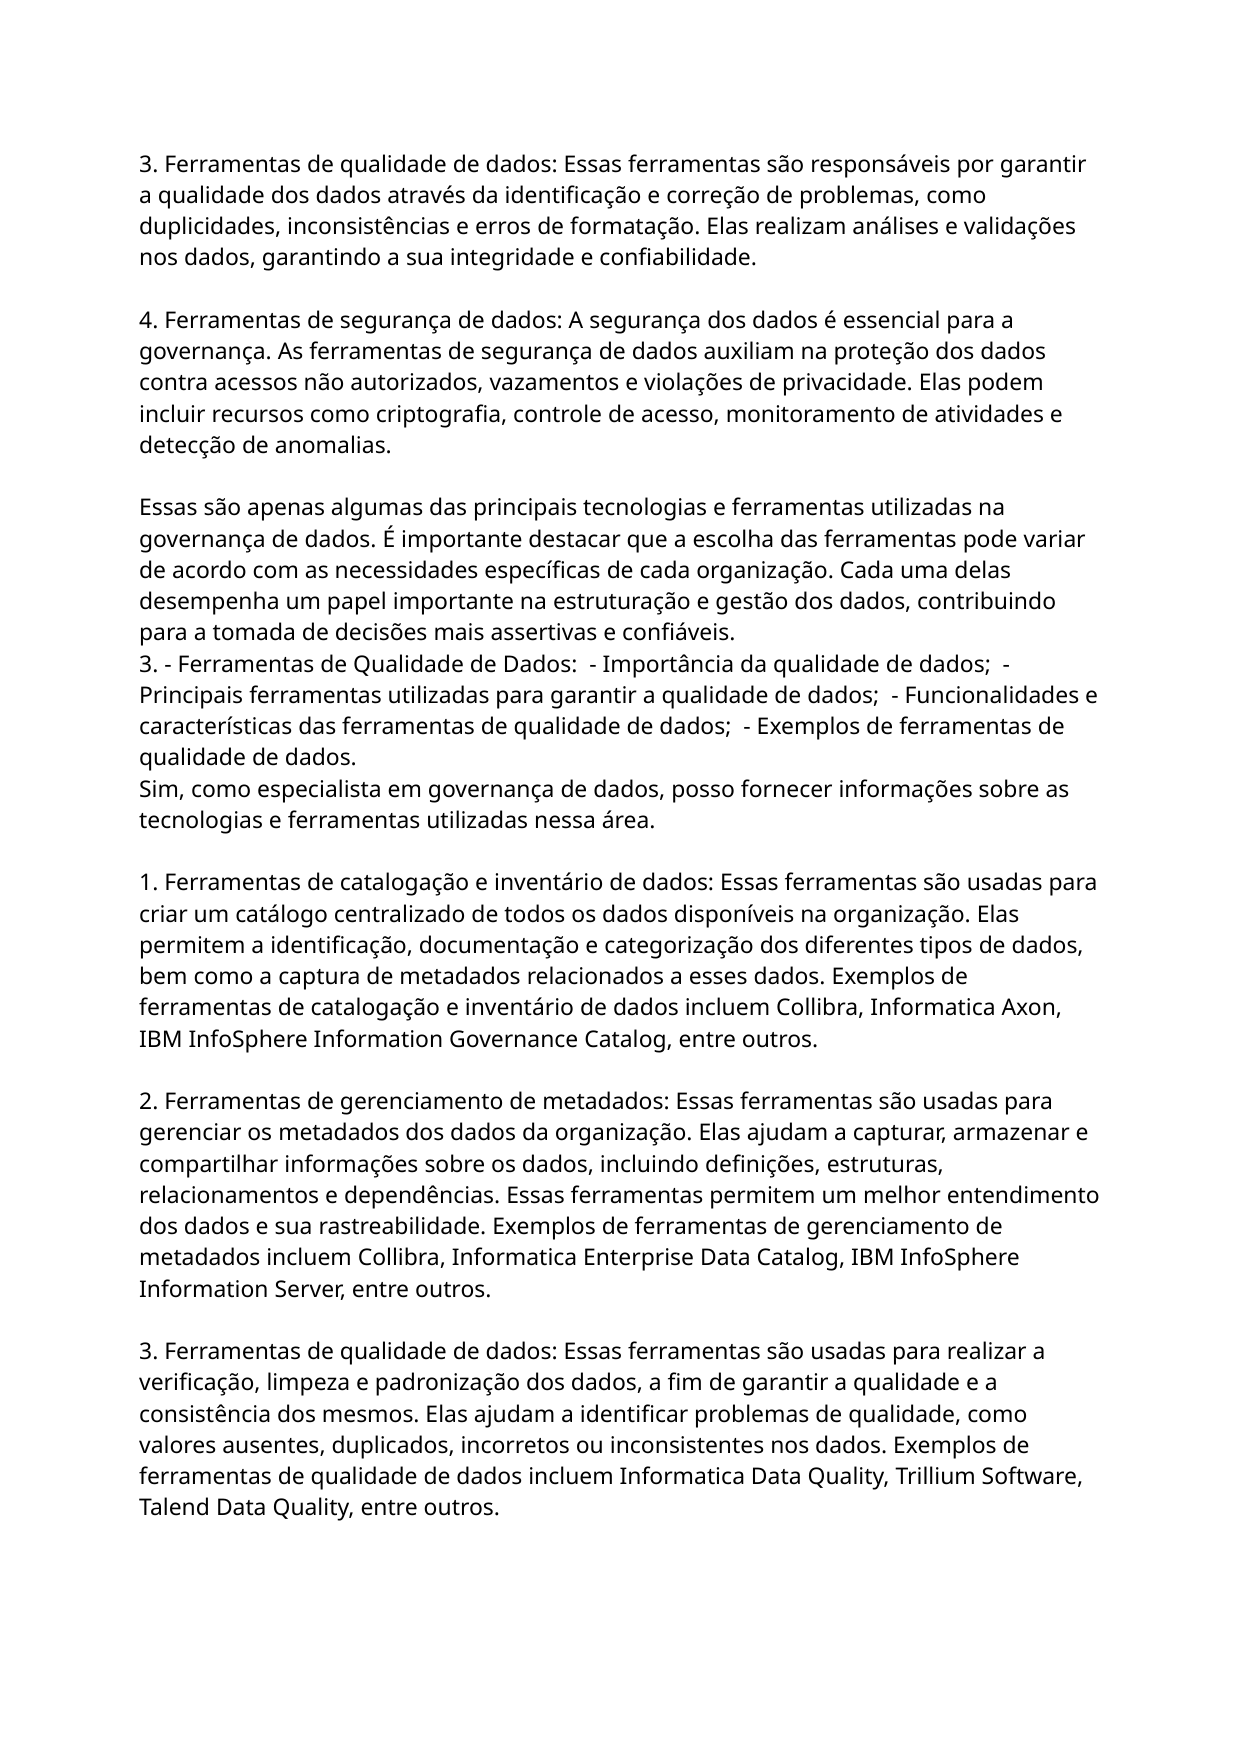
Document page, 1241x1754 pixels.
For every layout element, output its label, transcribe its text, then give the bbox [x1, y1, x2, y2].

text Essas são apenas algumas das principais tecnologias e ferramentas utilizadas na governança de dados. É importante destacar que a escolha das ferramentas pode variar de acordo com as necessidades específicas de cada organização. Cada uma delas desempenha um papel importante na estruturação e gestão dos dados, contribuindo para a tomada de decisões mais assertivas e confiáveis. [139, 491, 1101, 648]
text 3. Ferramentas de qualidade de dados: Essas ferramentas são usadas para realizar a verificação, limpeza e padronização dos dados, a fim de garantir a qualidade e a consistência dos mesmos. Elas ajudam a identificar problemas de qualidade, como valores ausentes, duplicados, incorretos ou inconsistentes nos dados. Exemplos de ferramentas de qualidade de dados incluem Informatica Data Quality, Trillium Software, Talend Data Quality, entre outros. [139, 1335, 1101, 1523]
text 1. Ferramentas de catalogação e inventário de dados: Essas ferramentas são usadas para criar um catálogo centralizado de todos os dados disponíveis na organização. Elas permitem a identificação, documentação e categorização dos diferentes tipos de dados, bem como a captura de metadados relacionados a esses dados. Exemplos de ferramentas de catalogação e inventário de dados incluem Collibra, Informatica Axon, IBM InfoSphere Information Governance Catalog, entre outros. [139, 866, 1101, 1054]
text 4. Ferramentas de segurança de dados: A segurança dos dados é essencial para a governança. As ferramentas de segurança de dados auxiliam na proteção dos dados contra acessos não autorizados, vazamentos e violações de privacidade. Elas podem incluir recursos como criptografia, controle de acesso, monitoramento de atividades e detecção de anomalias. [139, 304, 1101, 460]
text Sim, como especialista em governança de dados, posso fornecer informações sobre as tecnologias e ferramentas utilizadas nessa área. [139, 773, 1101, 835]
text 3. - Ferramentas de Qualidade de Dados: - Importância da qualidade de dados; - Principais ferramentas utilizadas para garantir a qualidade de dados; - Funcionalidades e características das ferramentas de qualidade de dados; - Exemplos de ferramentas de qualidade de dados. [139, 648, 1101, 773]
text 2. Ferramentas de gerenciamento de metadados: Essas ferramentas são usadas para gerenciar os metadados dos dados da organização. Elas ajudam a capturar, armazenar e compartilhar informações sobre os dados, incluindo definições, estruturas, relacionamentos e dependências. Essas ferramentas permitem um melhor entendimento dos dados e sua rastreabilidade. Exemplos de ferramentas de gerenciamento de metadados incluem Collibra, Informatica Enterprise Data Catalog, IBM InfoSphere Information Server, entre outros. [139, 1085, 1101, 1304]
text 3. Ferramentas de qualidade de dados: Essas ferramentas são responsáveis por garantir a qualidade dos dados através da identificação e correção de problemas, como duplicidades, inconsistências e erros de formatação. Elas realizam análises e validações nos dados, garantindo a sua integridade e confiabilidade. [139, 148, 1101, 273]
